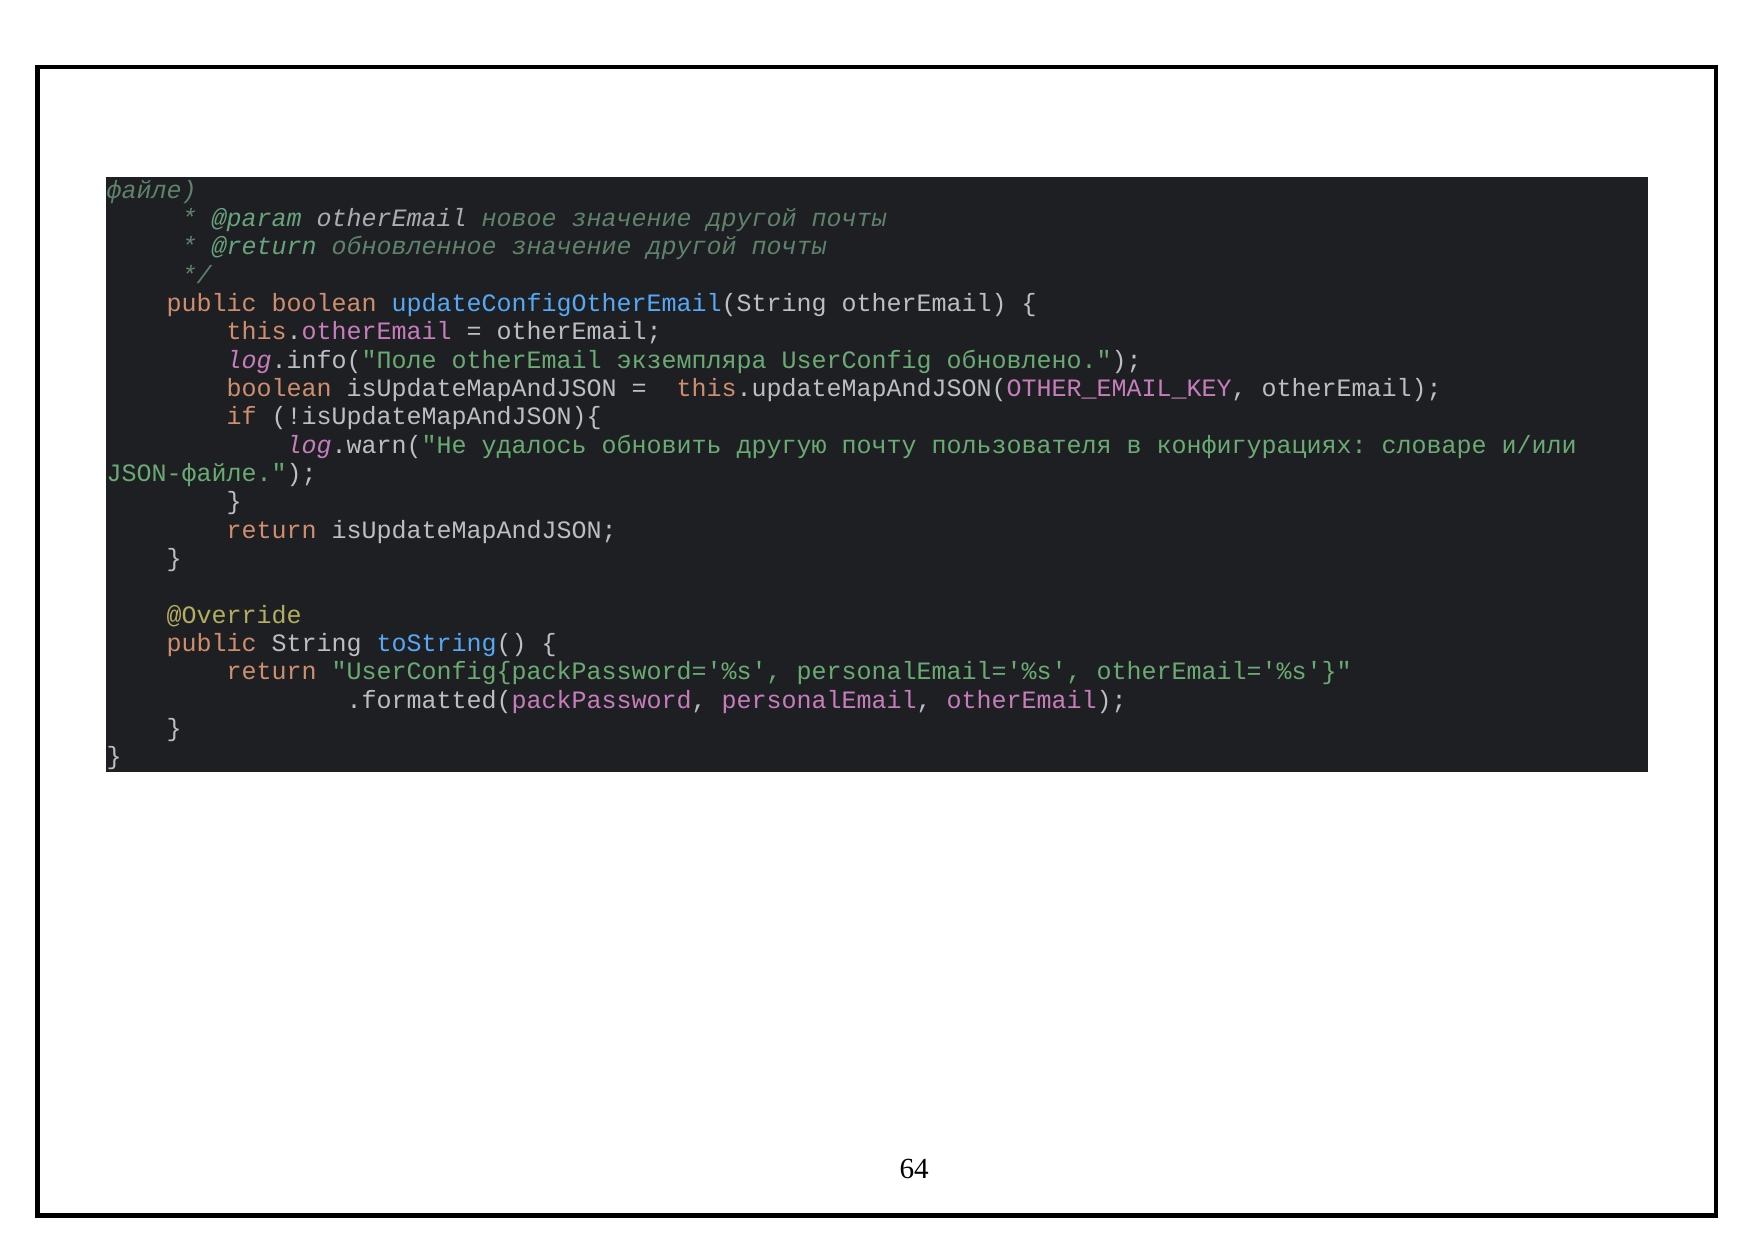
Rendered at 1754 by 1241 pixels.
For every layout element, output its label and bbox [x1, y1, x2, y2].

text [106, 177, 1648, 772]
